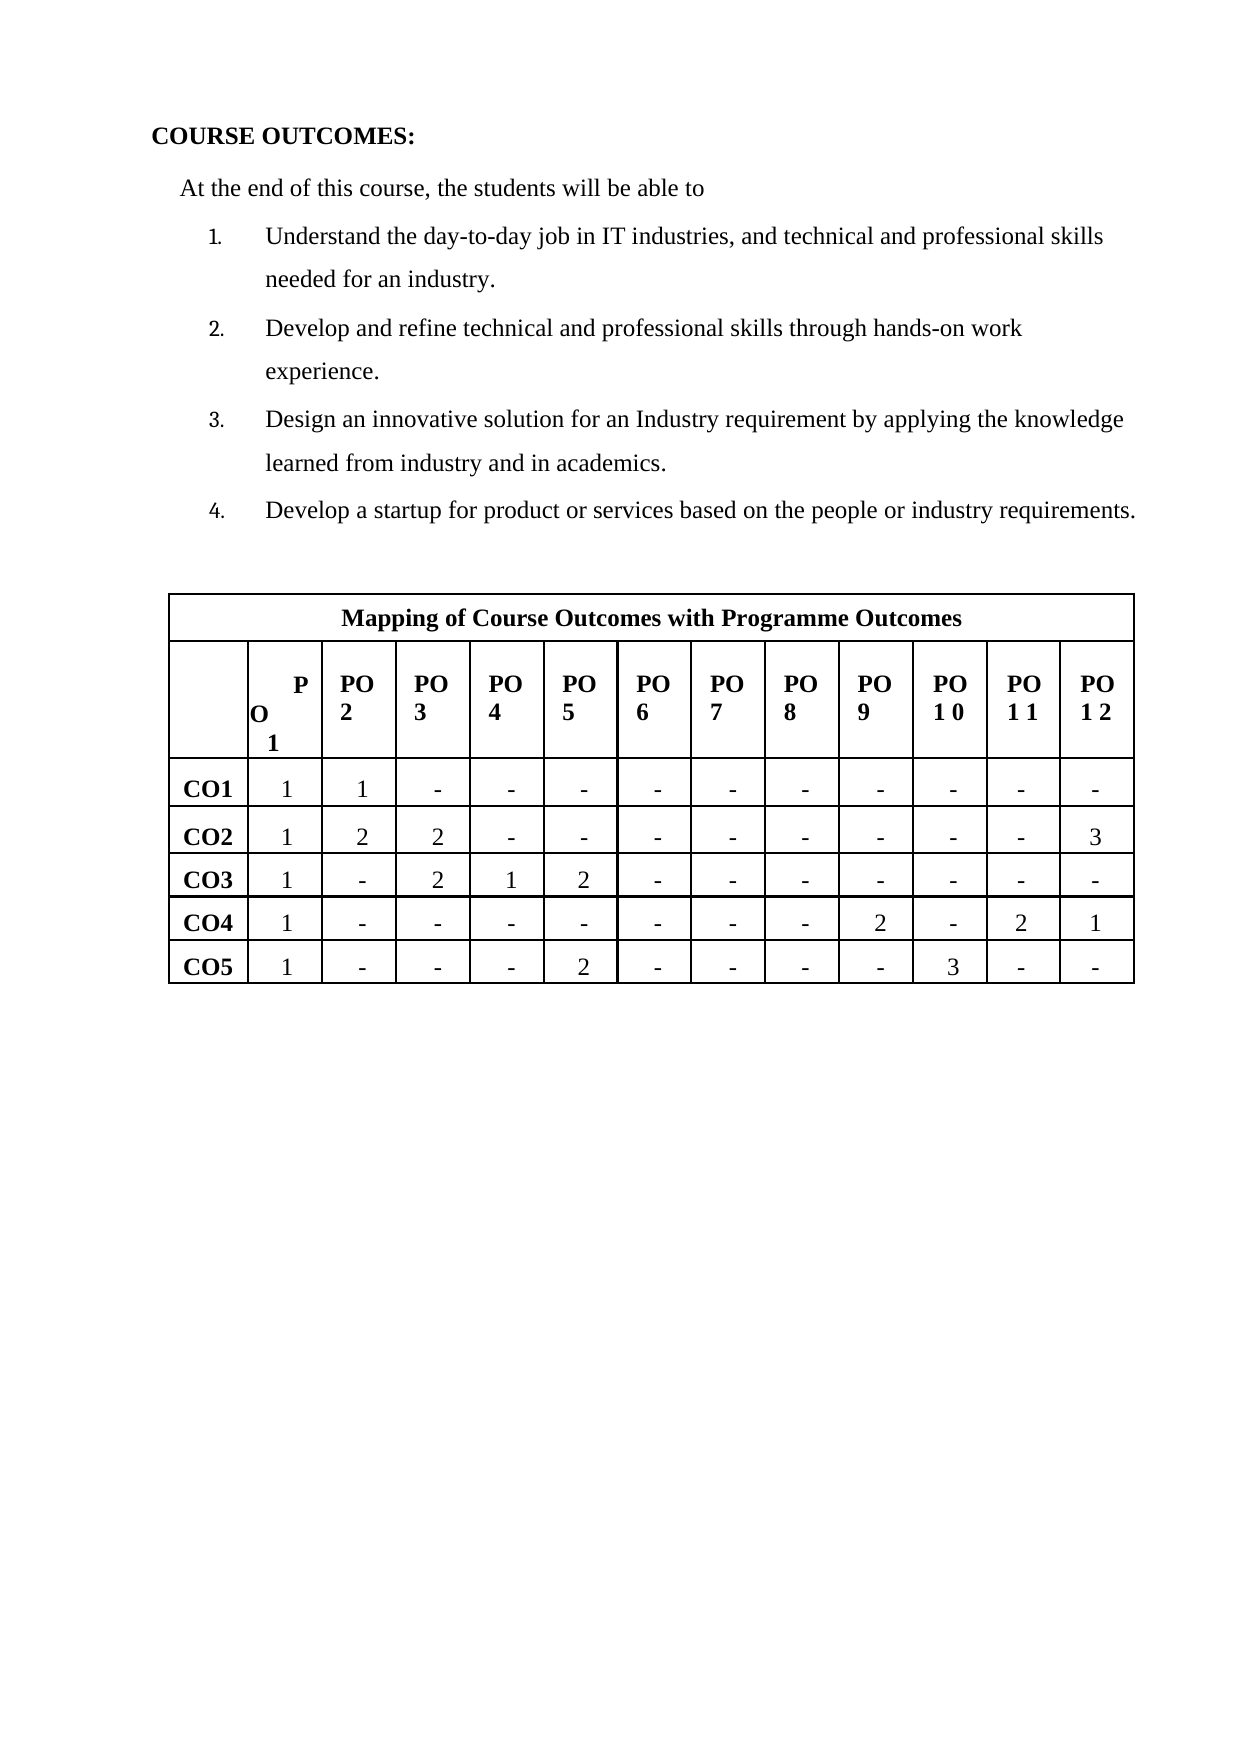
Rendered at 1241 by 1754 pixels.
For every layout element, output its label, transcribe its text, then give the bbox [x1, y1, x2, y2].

table_cell CO2 [170, 807, 247, 852]
table_cell - [471, 759, 543, 804]
list Design an innovative solution for an Industry requirement by applying the knowledge learned from industry and in academics. [209, 404, 1124, 476]
table_cell PO 2 [323, 642, 395, 757]
table_cell - [619, 807, 690, 852]
table_cell PO 8 [766, 642, 838, 757]
table_cell 1 [249, 941, 321, 982]
table_cell 3 [914, 941, 986, 982]
table_cell - [471, 807, 543, 852]
table_cell - [397, 898, 469, 939]
table_cell PO 9 [840, 642, 912, 757]
table_cell - [619, 854, 690, 895]
table_cell PO 3 [397, 642, 469, 757]
table_cell - [840, 941, 912, 982]
table_cell - [988, 807, 1059, 852]
table_cell P O 1 [249, 642, 321, 757]
table_cell - [692, 759, 764, 804]
list Understand the day-to-day job in IT industries, and technical and professional skills needed for an industry. [209, 221, 1104, 293]
table_cell 1 [249, 898, 321, 939]
table_cell PO 1 0 [914, 642, 986, 757]
table_cell PO 6 [619, 642, 690, 757]
table_cell - [619, 941, 690, 982]
table_cell - [766, 759, 838, 804]
table_cell PO 7 [692, 642, 764, 757]
table_cell - [914, 854, 986, 895]
table_cell - [840, 807, 912, 852]
table_cell - [692, 941, 764, 982]
table_cell - [1061, 759, 1133, 804]
table_cell 2 [397, 854, 469, 895]
table_cell - [471, 898, 543, 939]
table_cell - [988, 759, 1059, 804]
table_cell - [692, 898, 764, 939]
table_cell - [766, 854, 838, 895]
table_cell 2 [840, 898, 912, 939]
table_cell - [914, 807, 986, 852]
table_cell - [840, 854, 912, 895]
list Develop and refine technical and professional skills through hands-on work experience. [209, 313, 1023, 385]
table_cell - [323, 854, 395, 895]
table_cell 3 [1061, 807, 1133, 852]
table_cell 2 [323, 807, 395, 852]
table_cell 1 [1061, 898, 1133, 939]
table_cell 1 [249, 854, 321, 895]
table_cell PO 1 2 [1061, 642, 1133, 757]
table_cell [170, 642, 247, 757]
table_cell - [988, 941, 1059, 982]
table_cell - [914, 759, 986, 804]
table_cell 2 [397, 807, 469, 852]
table_cell 1 [471, 854, 543, 895]
table_cell CO4 [170, 898, 247, 939]
table_cell - [988, 854, 1059, 895]
table_cell - [766, 941, 838, 982]
list Develop a startup for product or services based on the people or industry requirements. [209, 495, 1209, 524]
table_cell - [619, 898, 690, 939]
table_cell 2 [545, 941, 616, 982]
table_cell - [323, 941, 395, 982]
table_cell PO 1 1 [988, 642, 1059, 757]
table_cell - [766, 807, 838, 852]
table_cell PO 5 [545, 642, 616, 757]
table_cell CO3 [170, 854, 247, 895]
table_cell 1 [323, 759, 395, 804]
table_cell 2 [988, 898, 1059, 939]
table_cell - [1061, 941, 1133, 982]
table_cell - [766, 898, 838, 939]
subtitle COURSE OUTCOMES: [151, 121, 1209, 149]
table_header Mapping of Course Outcomes with Programme Outcomes [170, 595, 1133, 640]
table_cell PO 4 [471, 642, 543, 757]
table_cell - [545, 759, 616, 804]
table_cell - [545, 898, 616, 939]
table_cell - [914, 898, 986, 939]
table_cell - [840, 759, 912, 804]
table_cell 1 [249, 759, 321, 804]
table_cell - [397, 759, 469, 804]
table_cell - [692, 854, 764, 895]
table_cell - [545, 807, 616, 852]
table_cell CO5 [170, 941, 247, 982]
table_cell 2 [545, 854, 616, 895]
table_cell - [397, 941, 469, 982]
table_cell - [471, 941, 543, 982]
table_cell 1 [249, 807, 321, 852]
table_cell - [619, 759, 690, 804]
table_cell - [323, 898, 395, 939]
text At the end of this course, the students will be able to [179, 173, 1209, 201]
table_cell - [1061, 854, 1133, 895]
table_cell - [692, 807, 764, 852]
table_cell CO1 [170, 759, 247, 804]
